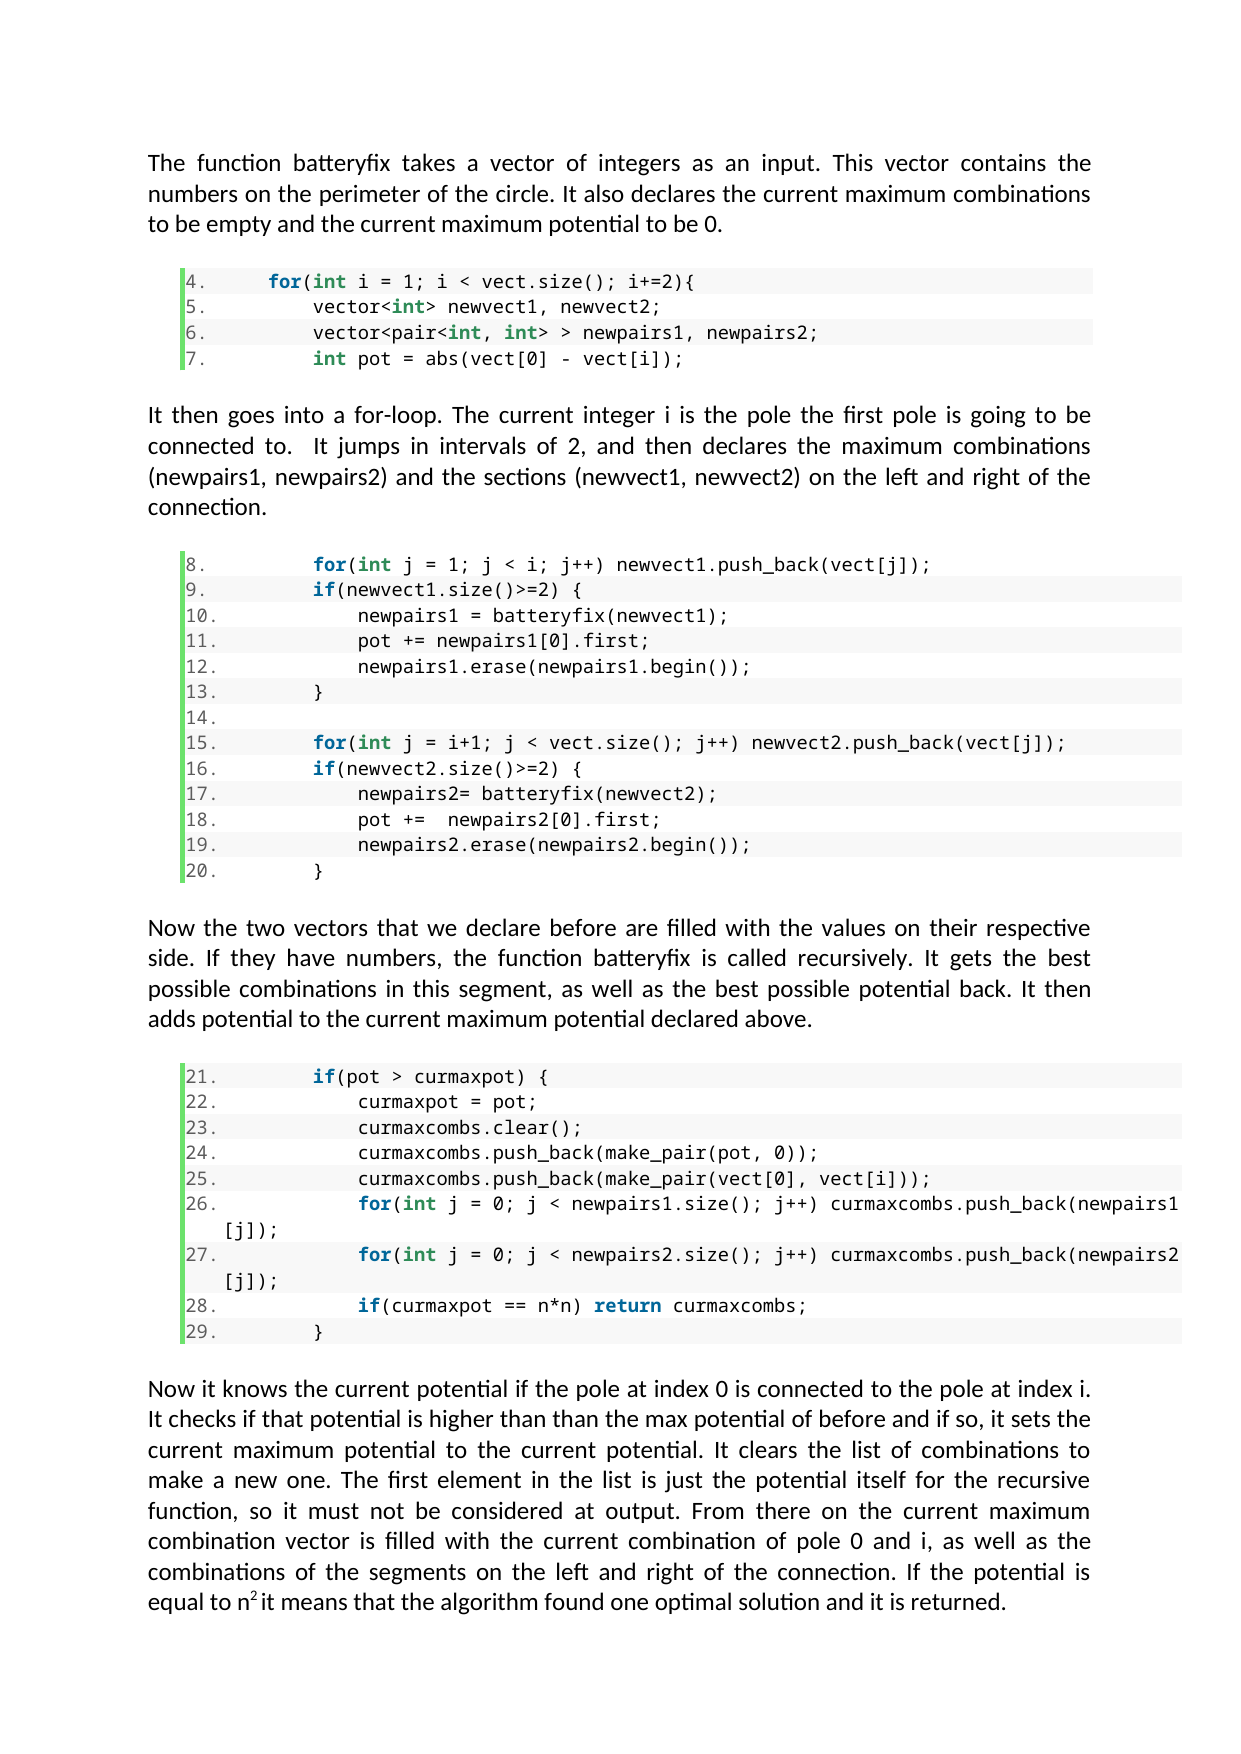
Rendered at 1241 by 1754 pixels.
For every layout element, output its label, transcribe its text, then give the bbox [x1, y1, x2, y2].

list for(int j = 1; j < i; j++) newvect1.push_back(vect[j]); [185, 551, 1182, 576]
list newpairs2.erase(newpairs2.begin()); [185, 832, 1182, 857]
text It then goes into a for-loop. The current integer i is the pole the first pole is going to be connected to. It jumps in intervals of 2, and then declares the maximum combinations (newpairs1, newpairs2) and the sections (newvect1, newvect2) on the left and right of the connection. [148, 399, 1093, 522]
list for(int j = i+1; j < vect.size(); j++) newvect2.push_back(vect[j]); [185, 729, 1182, 755]
list newpairs1.erase(newpairs1.begin()); [185, 653, 1182, 678]
list newpairs2= batteryfix(newvect2); [185, 781, 1182, 806]
list } [185, 1318, 1182, 1344]
list for(int j = 0; j < newpairs2.size(); j++) curmaxcombs.push_back(newpairs2[j]); [185, 1242, 1182, 1293]
list curmaxpot = pot; [185, 1088, 1182, 1114]
list } [185, 678, 1182, 704]
list vector<int> newvect1, newvect2; [185, 294, 1093, 319]
list pot += newpairs2[0].first; [185, 806, 1182, 832]
text The function batteryfix takes a vector of integers as an input. This vector contains the numbers on the perimeter of the circle. It also declares the current maximum combinations to be empty and the current maximum potential to be 0. [148, 148, 1093, 239]
list pot += newpairs1[0].first; [185, 627, 1182, 653]
list curmaxcombs.push_back(make_pair(vect[0], vect[i])); [185, 1165, 1182, 1191]
list } [185, 857, 1182, 883]
list if(newvect2.size()>=2) { [185, 755, 1182, 781]
list if(newvect1.size()>=2) { [185, 576, 1182, 602]
list curmaxcombs.clear(); [185, 1114, 1182, 1139]
list curmaxcombs.push_back(make_pair(pot, 0)); [185, 1139, 1182, 1165]
list if(curmaxpot == n*n) return curmaxcombs; [185, 1293, 1182, 1318]
list vector<pair<int, int> > newpairs1, newpairs2; [185, 319, 1093, 345]
text Now it knows the current potential if the pole at index 0 is connected to the pole at index i. It checks if that potential is higher than than the max potential of before and if so, it sets the current maximum potential to the current potential. It clears the list of combinations to make a new one. The first element in the list is just the potential itself for the recursive function, so it must not be considered at output. From there on the current maximum combination vector is filled with the current combination of pole 0 and i, as well as the combinations of the segments on the left and right of the connection. If the potential is equal to n2 it means that the algorithm found one optimal solution and it is returned. [148, 1373, 1093, 1617]
list newpairs1 = batteryfix(newvect1); [185, 602, 1182, 627]
list for(int j = 0; j < newpairs1.size(); j++) curmaxcombs.push_back(newpairs1[j]); [185, 1191, 1182, 1242]
text Now the two vectors that we declare before are filled with the values on their respective side. If they have numbers, the function batteryfix is called recursively. It gets the best possible combinations in this segment, as well as the best possible potential back. It then adds potential to the current maximum potential declared above. [148, 912, 1093, 1034]
list if(pot > curmaxpot) { [185, 1063, 1182, 1088]
list for(int i = 1; i < vect.size(); i+=2){ [185, 268, 1093, 294]
list int pot = abs(vect[0] - vect[i]); [185, 345, 1093, 370]
